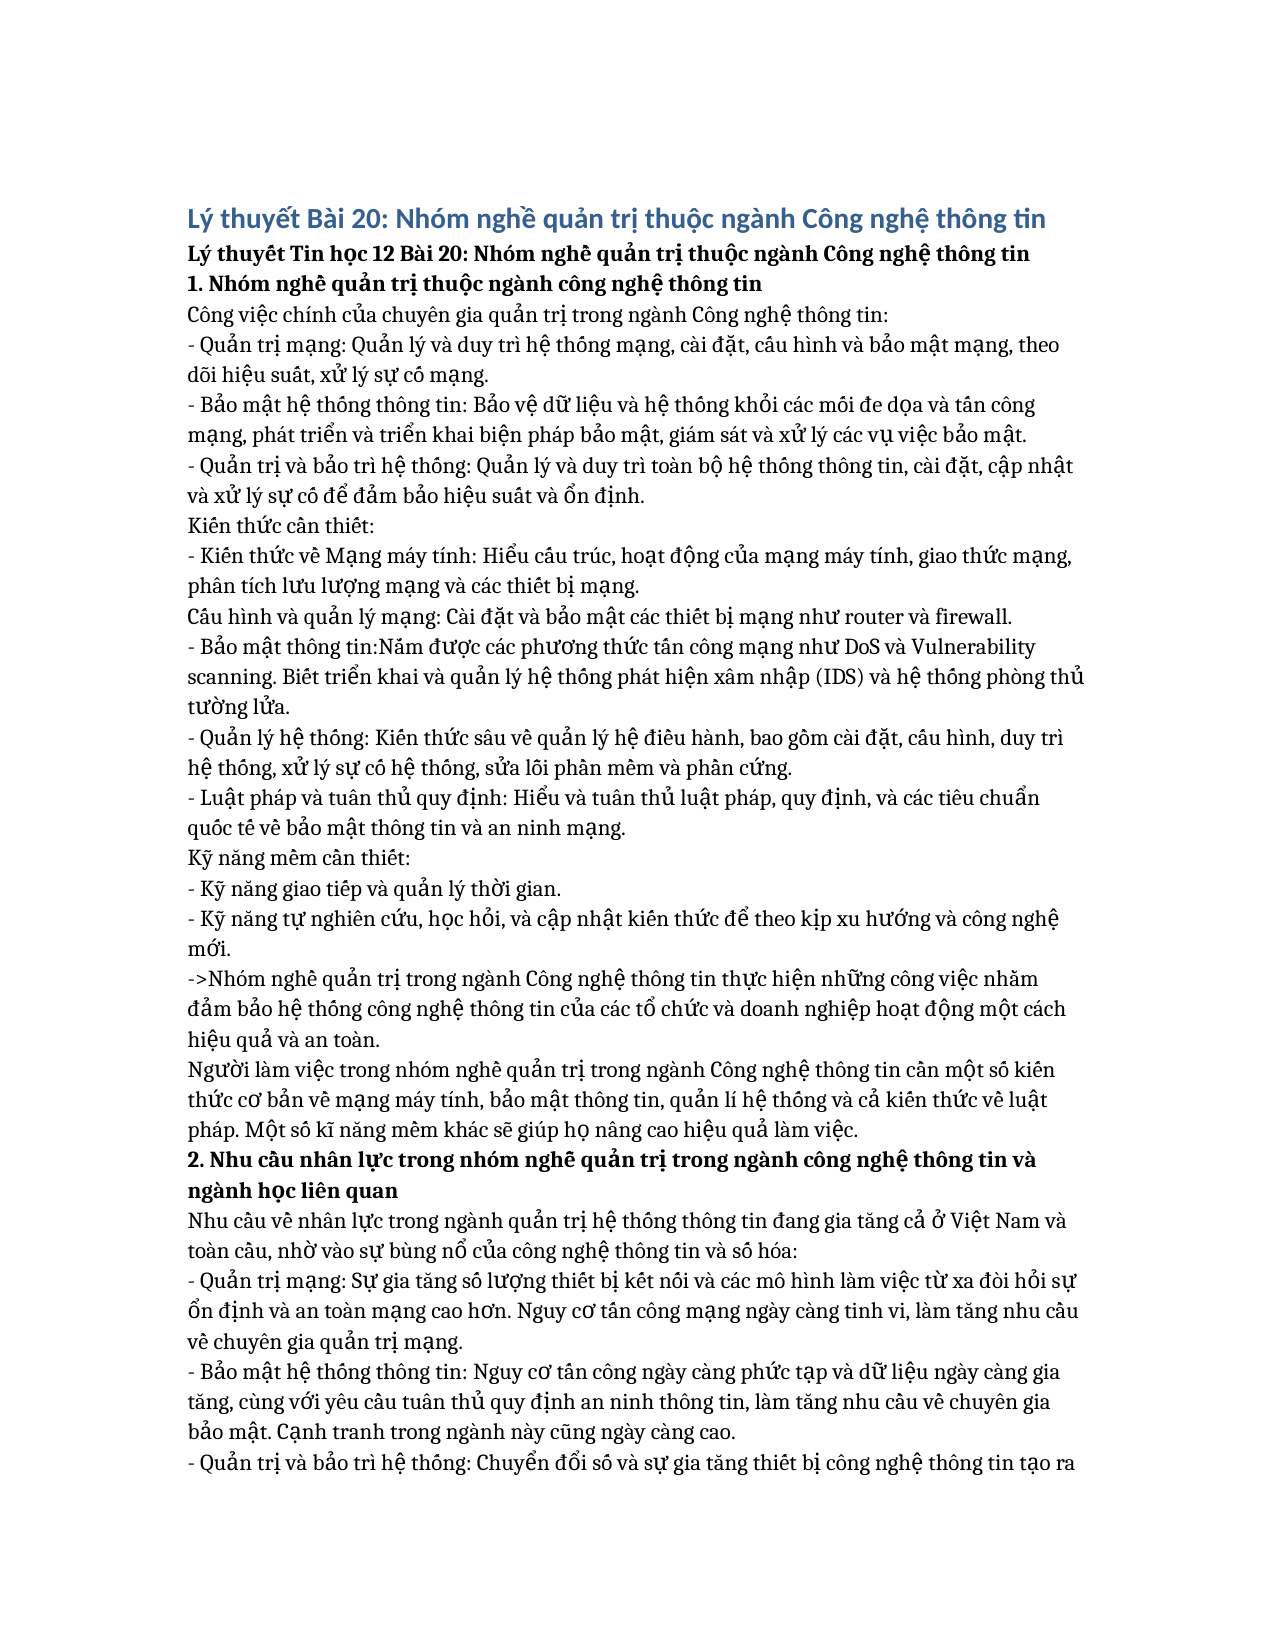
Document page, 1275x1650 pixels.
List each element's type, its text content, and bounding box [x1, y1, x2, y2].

subtitle Lý thuyết Bài 20: Nhóm nghề quản trị thuộc ngành Công nghệ thông tin [187, 200, 1087, 236]
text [187, 241, 1087, 1476]
